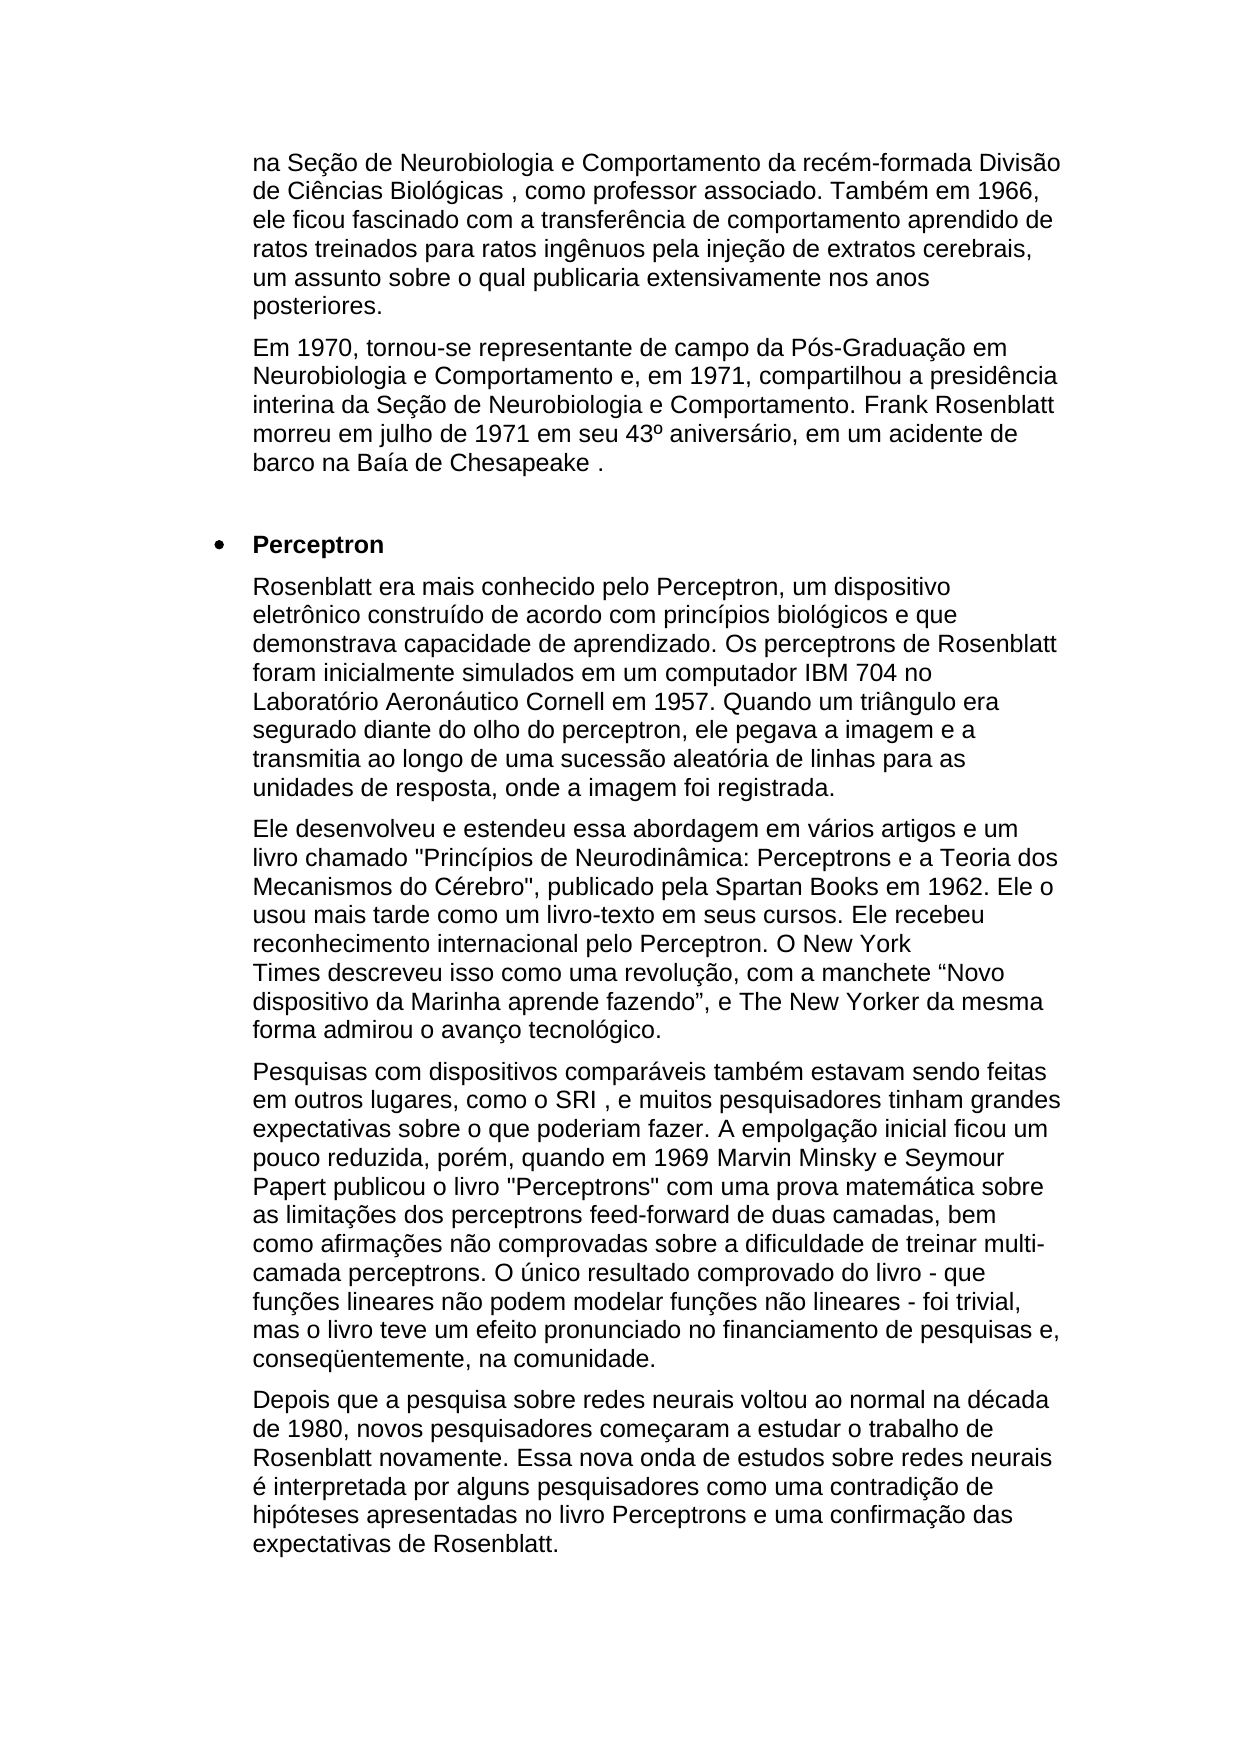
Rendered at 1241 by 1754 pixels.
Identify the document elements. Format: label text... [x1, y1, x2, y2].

text Rosenblatt era mais conhecido pelo Perceptron, um dispositivo eletrônico construído de acordo com princípios biológicos e que demonstrava capacidade de aprendizado. Os perceptrons de Rosenblatt foram inicialmente simulados em um computador IBM 704 no Laboratório Aeronáutico Cornell em 1957. Quando um triângulo era segurado diante do olho do perceptron, ele pegava a imagem e a transmitia ao longo de uma sucessão aleatória de linhas para as unidades de resposta, onde a imagem foi registrada. [252, 571, 1063, 801]
text Ele desenvolveu e estendeu essa abordagem em vários artigos e um livro chamado "Princípios de Neurodinâmica: Perceptrons e a Teoria dos Mecanismos do Cérebro", publicado pela Spartan Books em 1962. Ele o usou mais tarde como um livro-texto em seus cursos. Ele recebeu reconhecimento internacional pelo Perceptron. O New York Times descreveu isso como uma revolução, com a manchete “Novo dispositivo da Marinha aprende fazendo”, e The New Yorker da mesma forma admirou o avanço tecnológico. [252, 814, 1063, 1044]
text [252, 148, 1063, 320]
text Pesquisas com dispositivos comparáveis ​​também estavam sendo feitas em outros lugares, como o SRI , e muitos pesquisadores tinham grandes expectativas sobre o que poderiam fazer. A empolgação inicial ficou um pouco reduzida, porém, quando em 1969 Marvin Minsky e Seymour Papert publicou o livro "Perceptrons" com uma prova matemática sobre as limitações dos perceptrons feed-forward de duas camadas, bem como afirmações não comprovadas sobre a dificuldade de treinar multi- camada perceptrons. O único resultado comprovado do livro - que funções lineares não podem modelar funções não lineares - foi trivial, mas o livro teve um efeito pronunciado no financiamento de pesquisas e, conseqüentemente, na comunidade. [252, 1056, 1063, 1373]
text Em 1970, tornou-se representante de campo da Pós-Graduação em Neurobiologia e Comportamento e, em 1971, compartilhou a presidência interina da Seção de Neurobiologia e Comportamento. Frank Rosenblatt morreu em julho de 1971 em seu 43º aniversário, em um acidente de barco na Baía de Chesapeake . [252, 333, 1063, 476]
text Depois que a pesquisa sobre redes neurais voltou ao normal na década de 1980, novos pesquisadores começaram a estudar o trabalho de Rosenblatt novamente. Essa nova onda de estudos sobre redes neurais é interpretada por alguns pesquisadores como uma contradição de hipóteses apresentadas no livro Perceptrons e uma confirmação das expectativas de Rosenblatt. [252, 1385, 1063, 1558]
list Perceptron [215, 530, 1063, 559]
